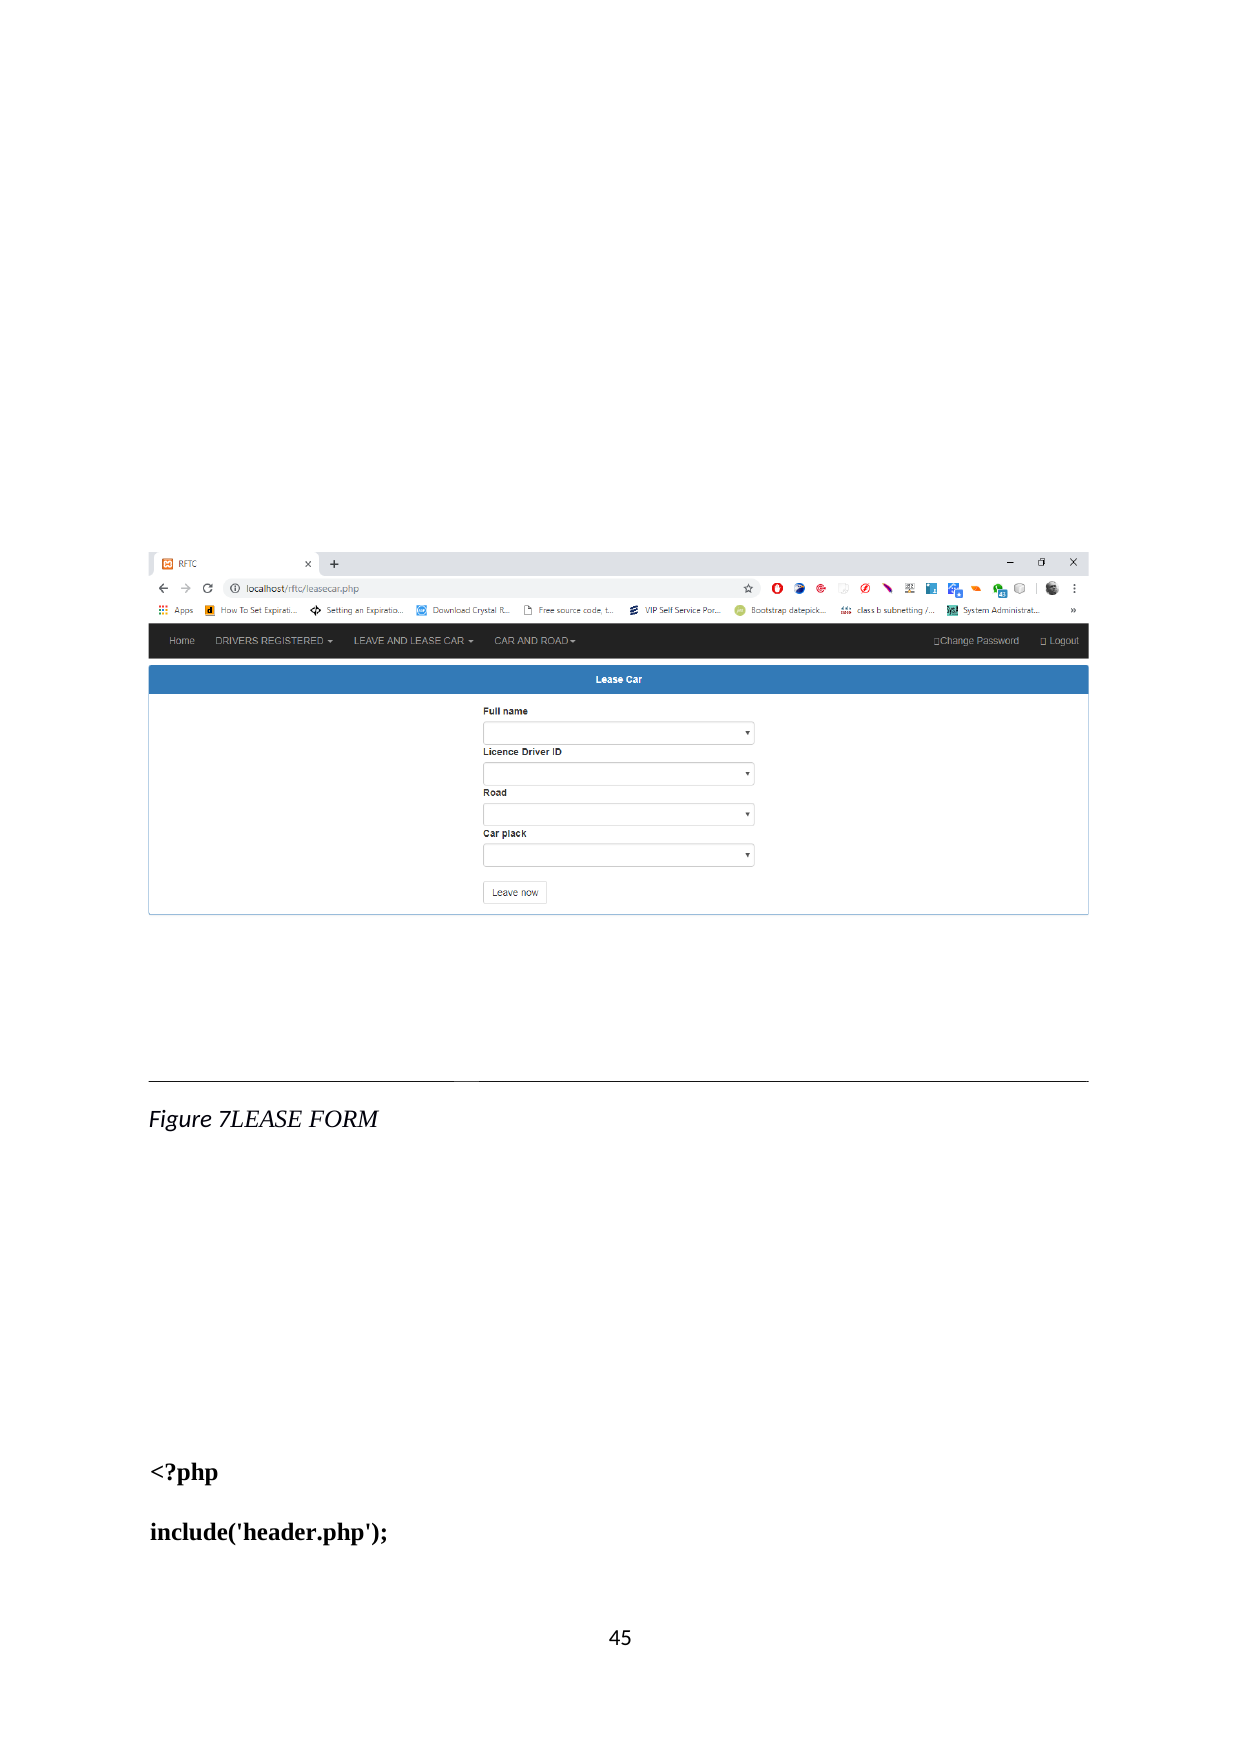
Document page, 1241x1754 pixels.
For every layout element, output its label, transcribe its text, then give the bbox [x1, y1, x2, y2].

text include('header.php'); [150, 1517, 1090, 1546]
picture [148, 552, 1089, 1082]
text <?php [150, 1457, 1090, 1486]
